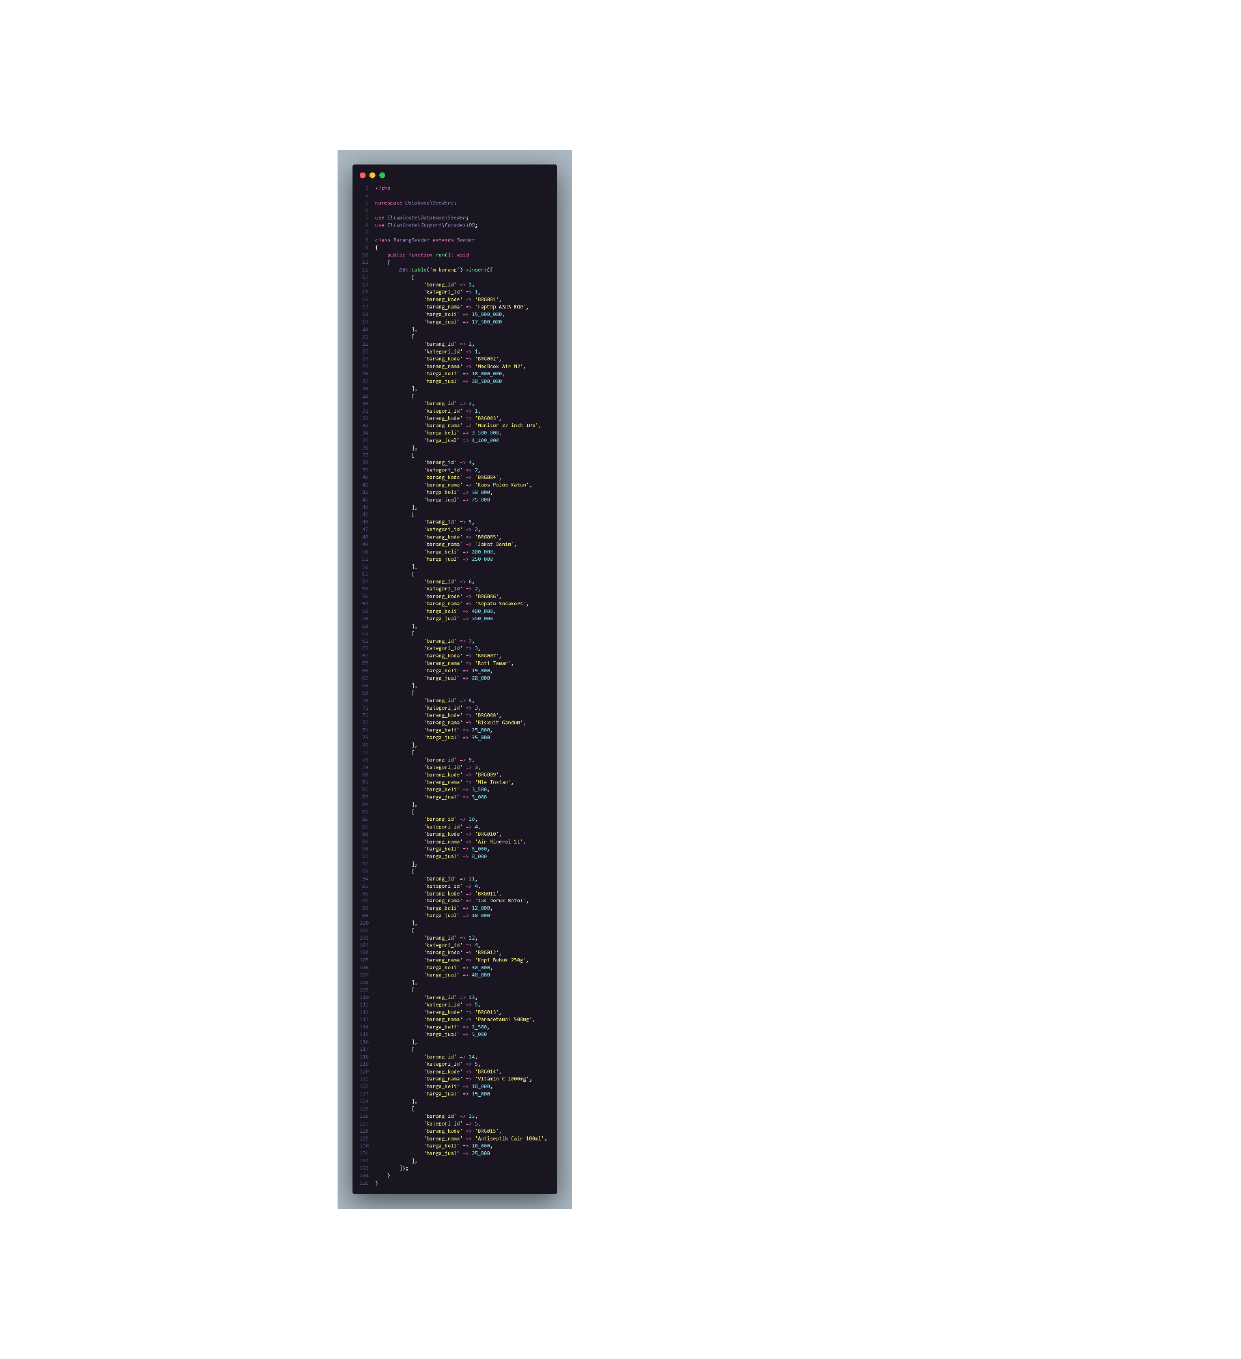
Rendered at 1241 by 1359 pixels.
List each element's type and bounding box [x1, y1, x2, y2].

picture [337, 150, 572, 1209]
